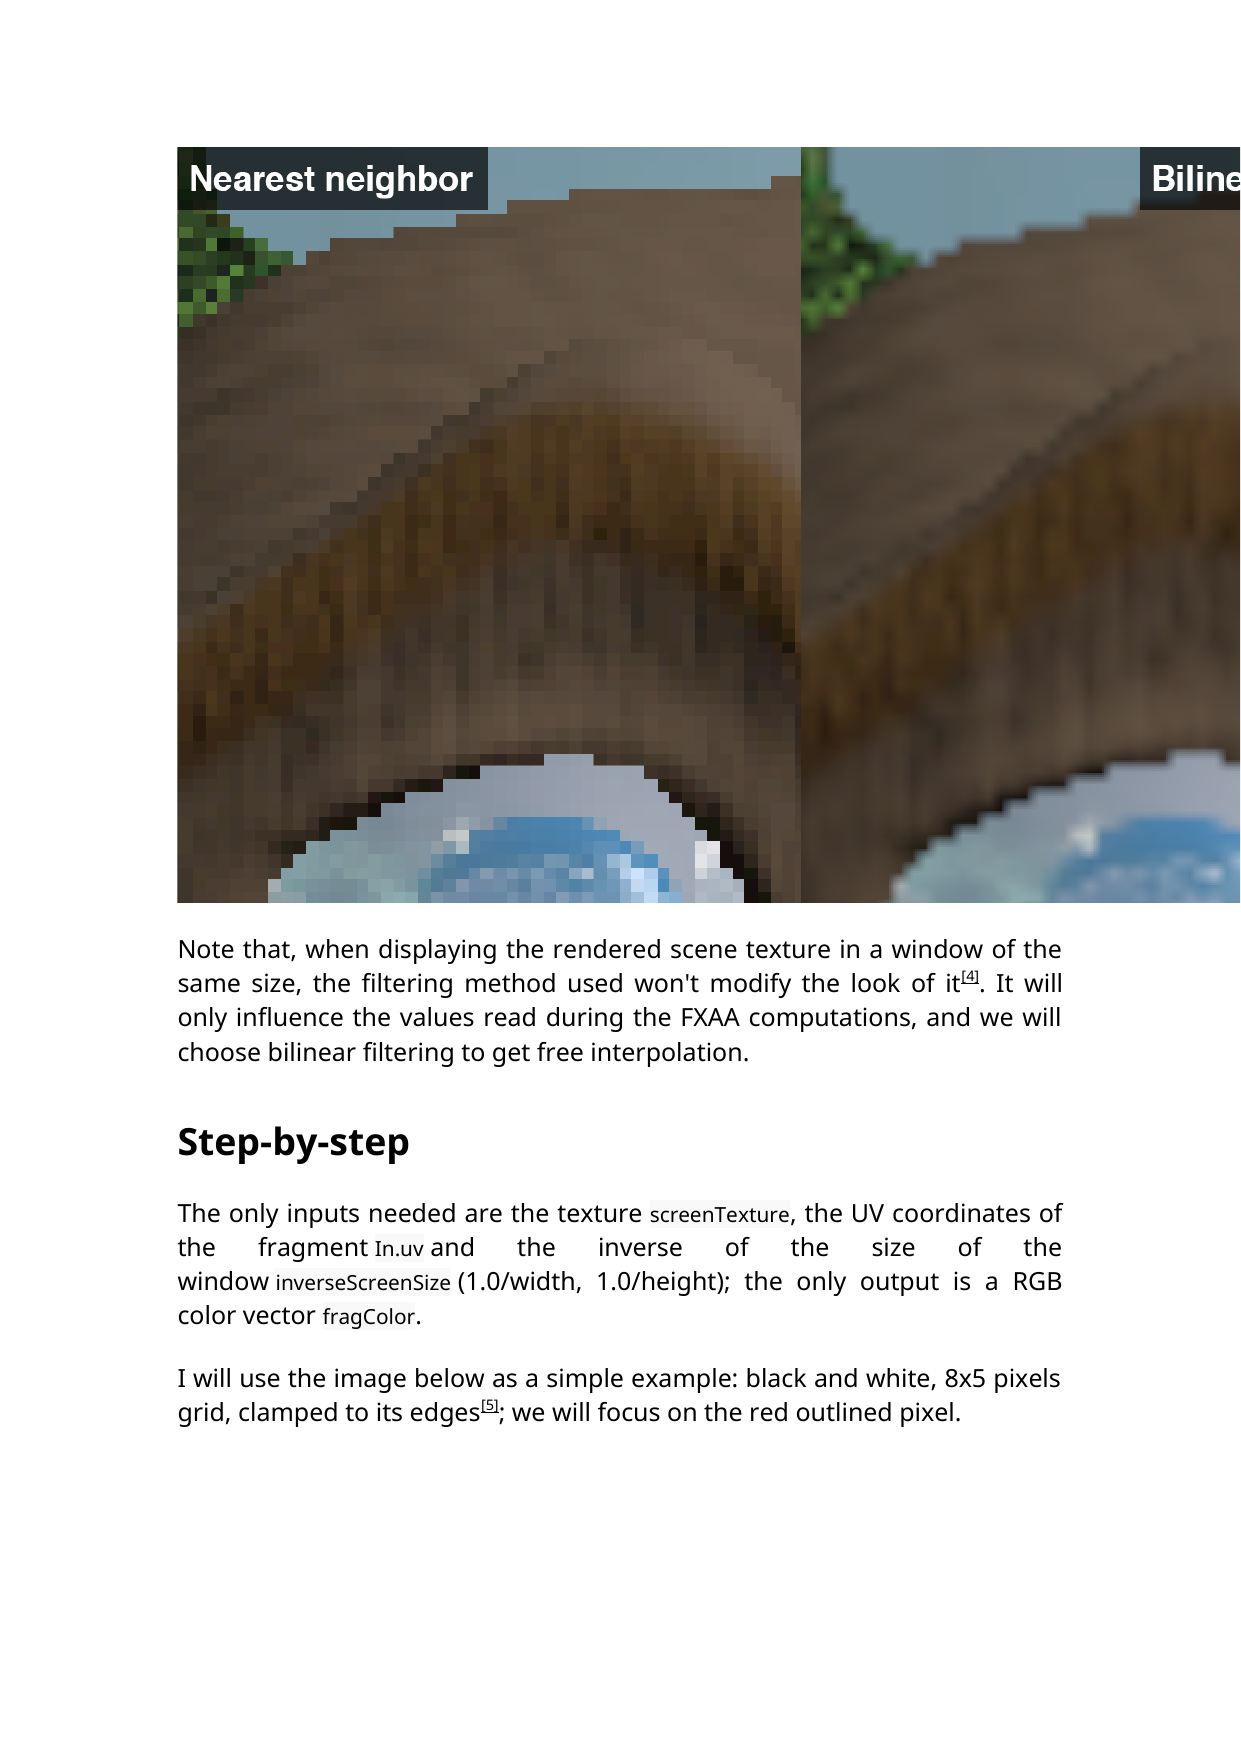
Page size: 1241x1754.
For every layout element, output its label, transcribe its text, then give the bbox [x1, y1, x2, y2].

picture [177, 147, 1241, 903]
text The only inputs needed are the texture screenTexture, the UV coordinates of the fragment In.uv and the inverse of the size of the window inverseScreenSize (1.0/width, 1.0/height); the only output is a RGB color vector fragColor. [177, 1195, 1063, 1332]
text I will use the image below as a simple example: black and white, 8x5 pixels grid, clamped to its edges[5]; we will focus on the red outlined pixel. [177, 1361, 1063, 1429]
text Note that, when displaying the rendered scene texture in a window of the same size, the filtering method used won't modify the look of it[4]. It will only influence the values read during the FXAA computations, and we will choose bilinear filtering to get free interpolation. [177, 932, 1063, 1068]
text Step-by-step [177, 1115, 1063, 1166]
